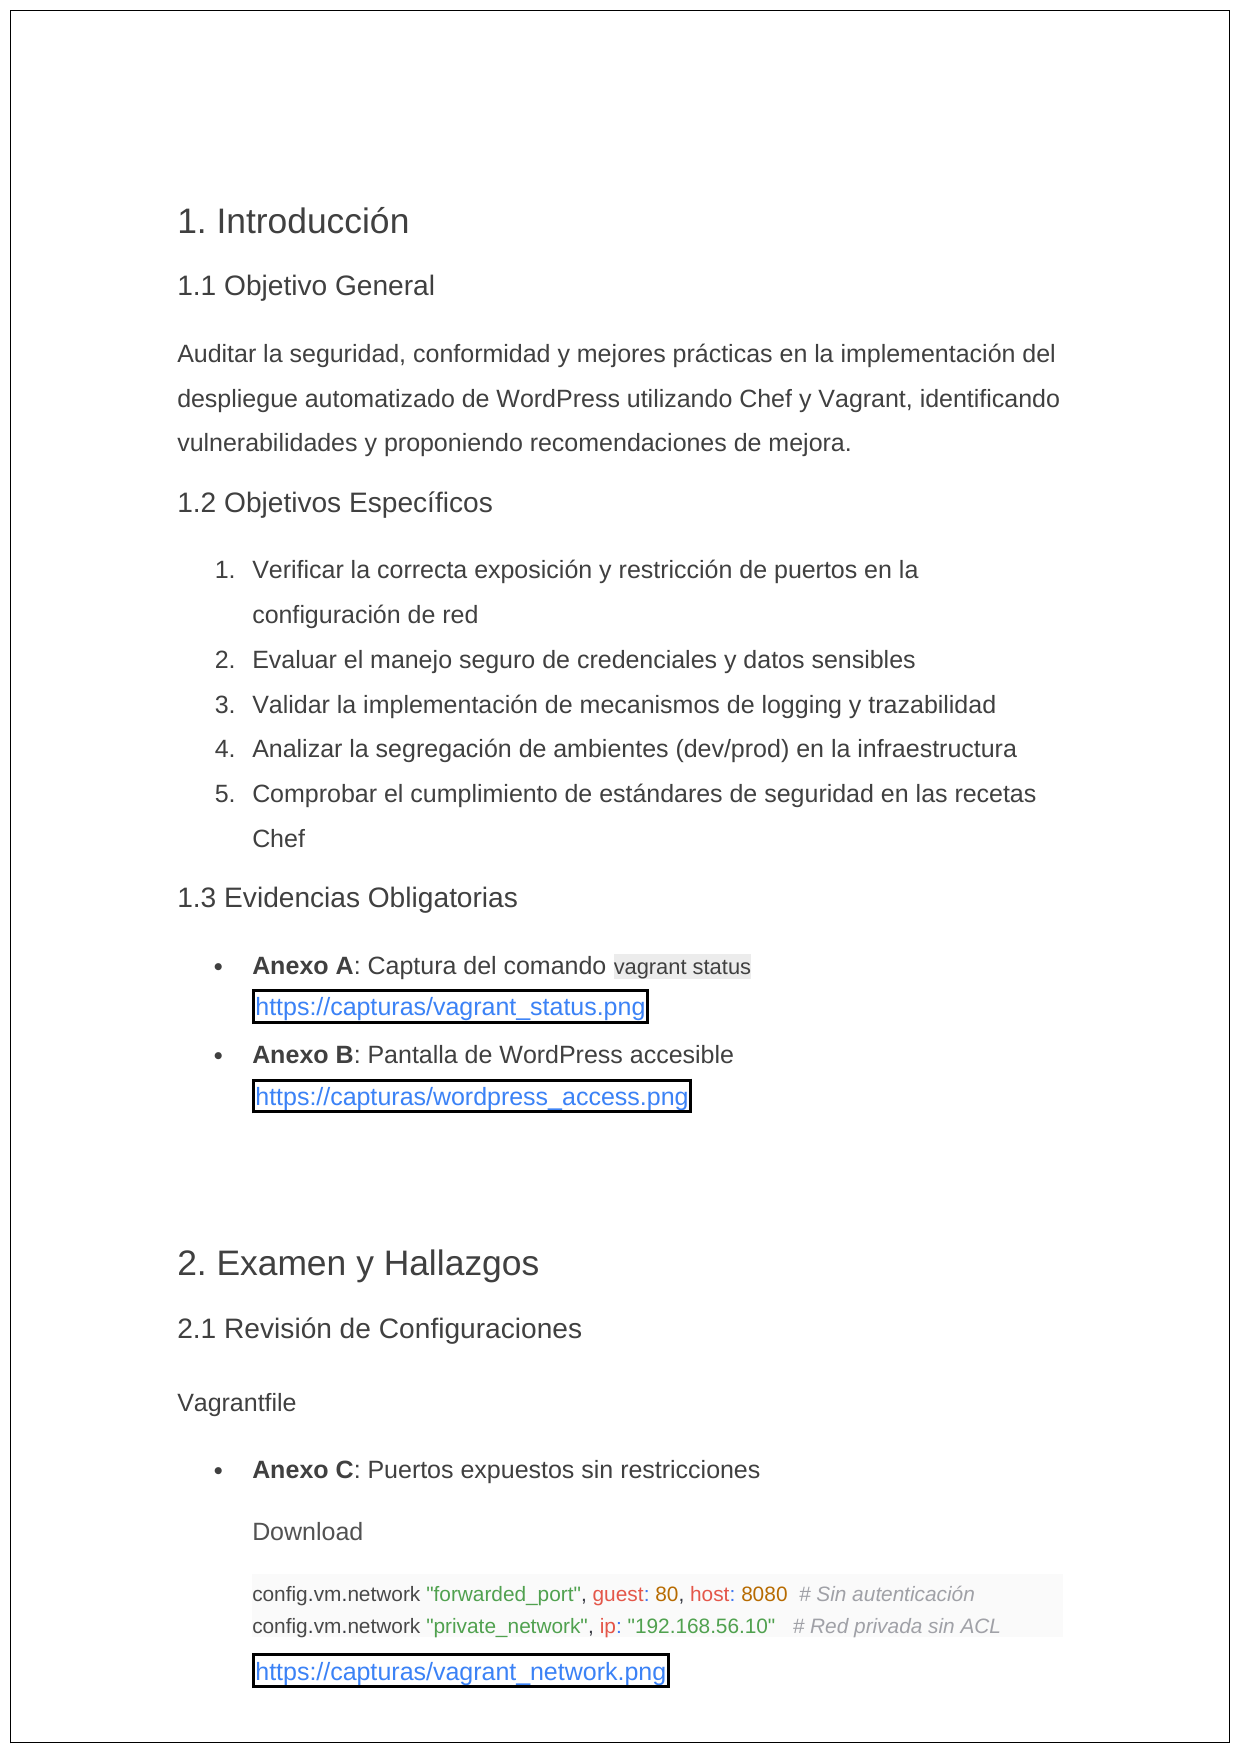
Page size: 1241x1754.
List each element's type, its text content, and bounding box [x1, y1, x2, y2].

text 2. Examen y Hallazgos [177, 1242, 1063, 1283]
text 1.2 Objetivos Específicos [177, 486, 1063, 518]
list Anexo A: Captura del comando vagrant status https://capturas/vagrant_status.png [214, 935, 1063, 1024]
text https://capturas/vagrant_network.png [252, 1644, 1063, 1688]
list Anexo B: Pantalla de WordPress accesible https://capturas/wordpress_access.png [214, 1024, 1063, 1113]
list Evaluar el manejo seguro de credenciales y datos sensibles [214, 629, 1063, 674]
text config.vm.network "private_network", ip: "192.168.56.10" # Red privada sin ACL [252, 1606, 1063, 1637]
text config.vm.network "forwarded_port", guest: 80, host: 8080 # Sin autenticación [252, 1574, 1063, 1606]
text 1. Introducción [177, 200, 1063, 241]
list Verificar la correcta exposición y restricción de puertos en la configuración de red [214, 539, 1063, 629]
list Anexo C: Puertos expuestos sin restricciones [214, 1439, 1063, 1483]
text Auditar la seguridad, conformidad y mejores prácticas en la implementación del despliegue automatizado de WordPress utilizando Chef y Vagrant, identificando vulnerabilidades y proponiendo recomendaciones de mejora. [177, 323, 1063, 457]
text 2.1 Revisión de Configuraciones [177, 1312, 1063, 1344]
text Vagrantfile [177, 1372, 1063, 1417]
text 1.1 Objetivo General [177, 269, 1063, 302]
list Analizar la segregación de ambientes (dev/prod) en la infraestructura [214, 718, 1063, 763]
list Validar la implementación de mecanismos de logging y trazabilidad [214, 674, 1063, 718]
list Comprobar el cumplimiento de estándares de seguridad en las recetas Chef [214, 763, 1063, 852]
text Download [252, 1512, 1063, 1545]
text 1.3 Evidencias Obligatorias [177, 881, 1063, 913]
